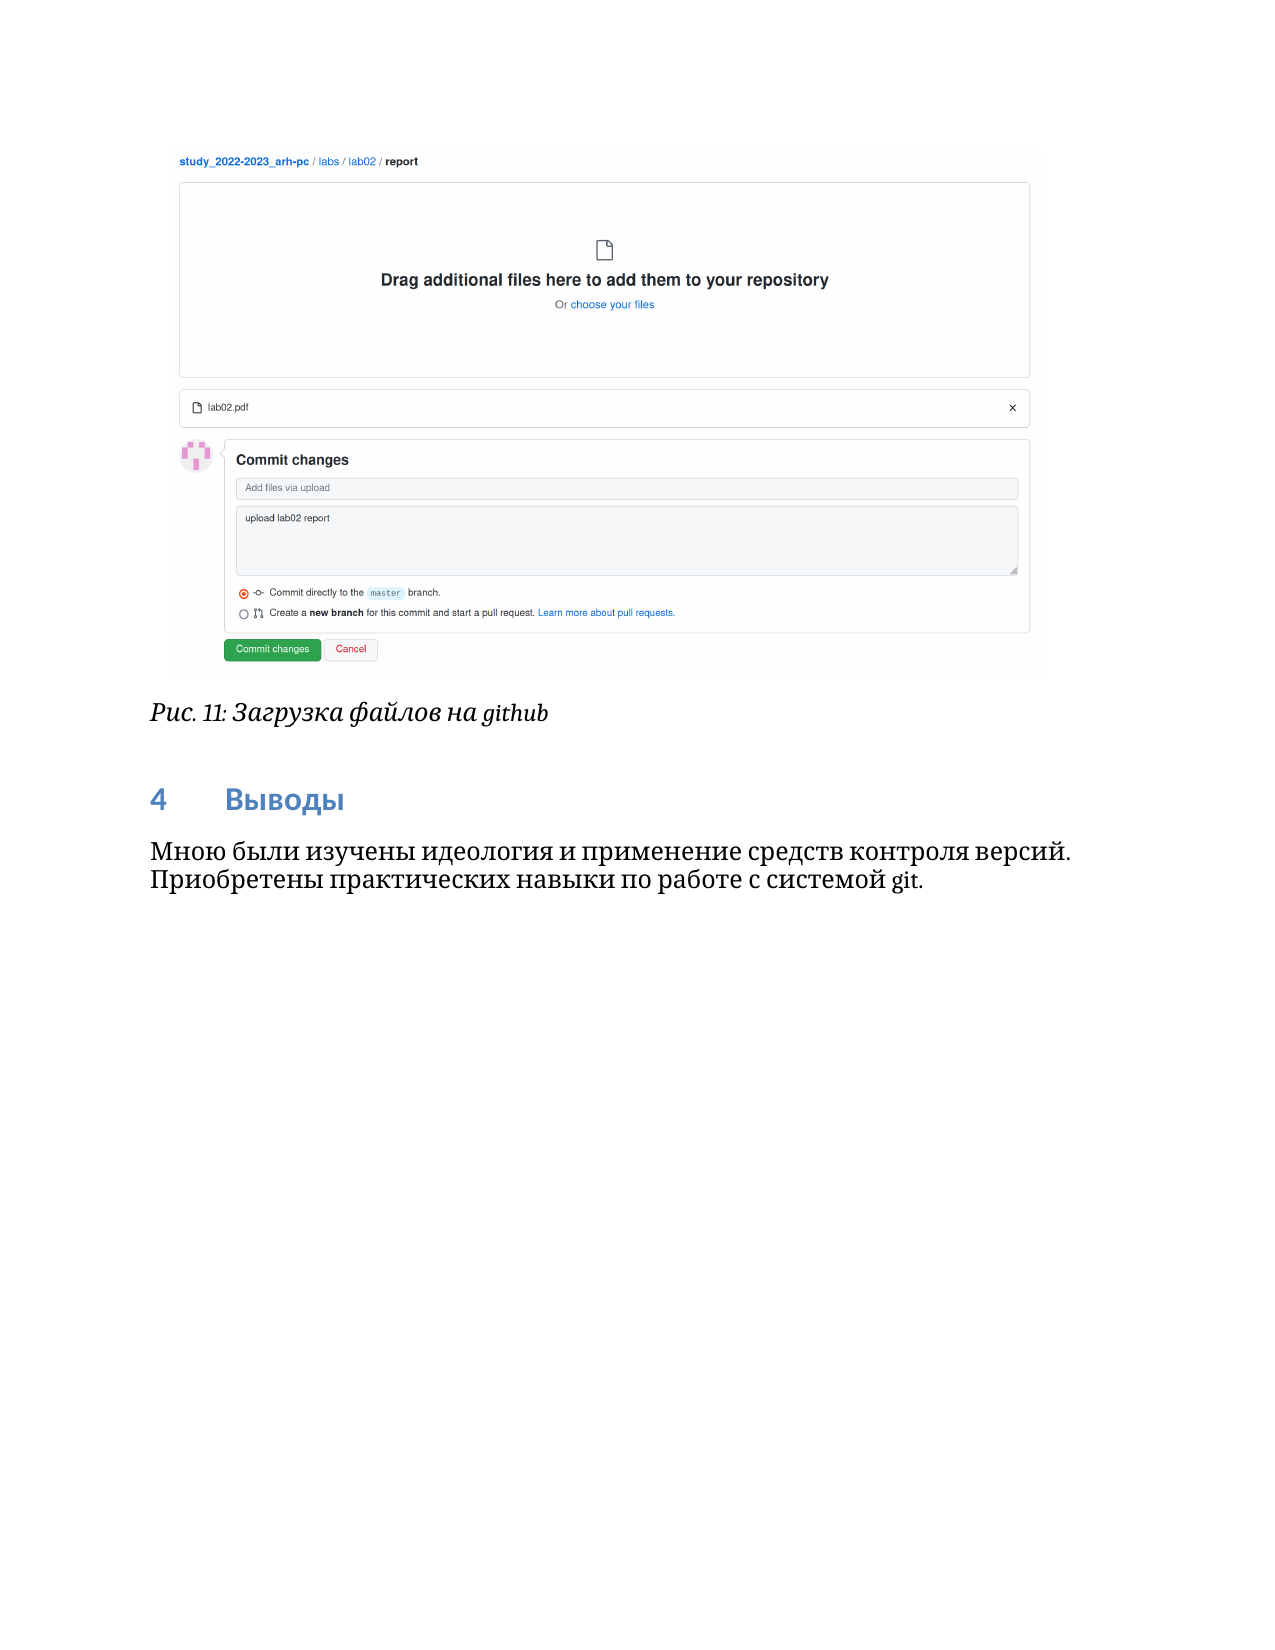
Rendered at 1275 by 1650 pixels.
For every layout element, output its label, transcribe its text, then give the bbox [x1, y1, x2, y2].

picture [168, 150, 1044, 679]
text Мною были изучены идеология и применение средств контроля версий. Приобретены практических навыки по работе с системой git. [150, 837, 1125, 895]
text Рис. 11: Загрузка файлов на github [150, 699, 1125, 728]
subtitle 4 Выводы [150, 778, 1125, 819]
